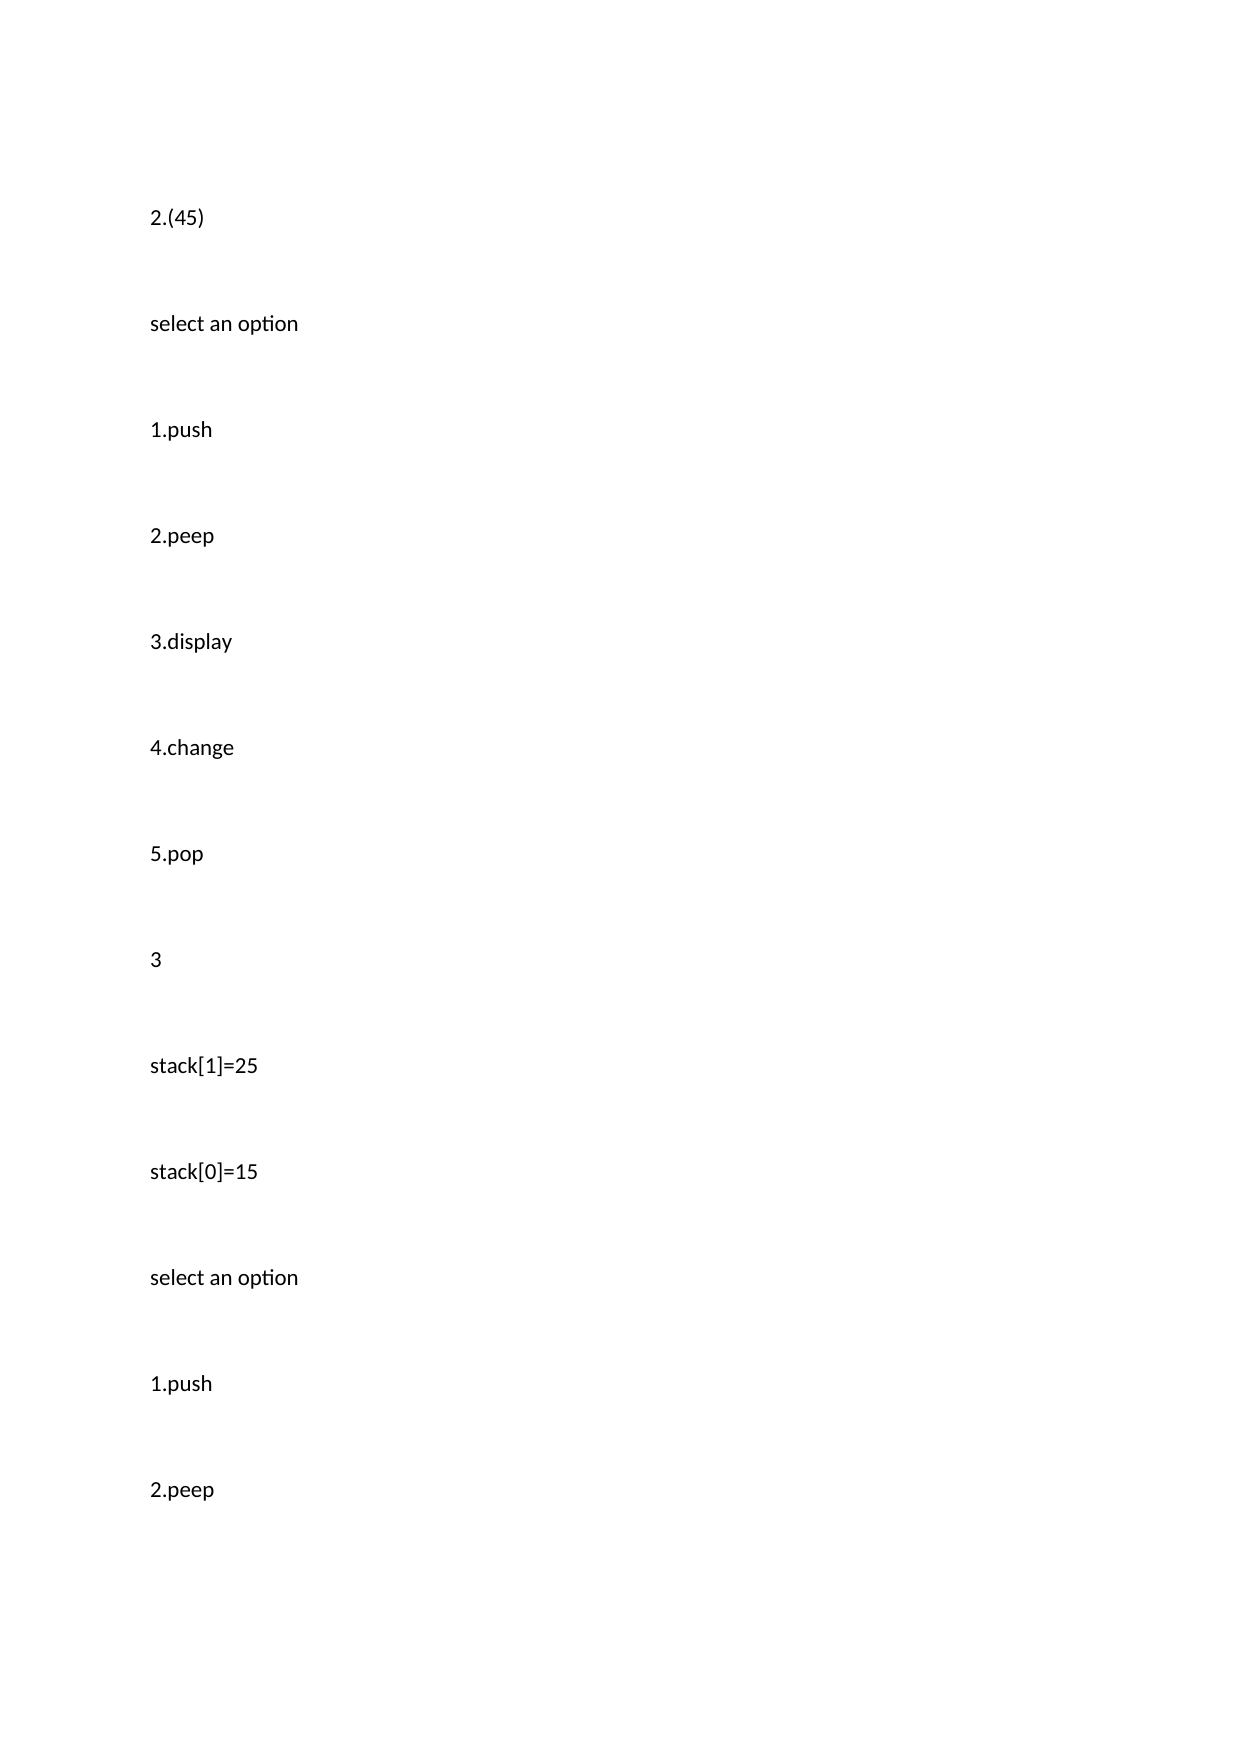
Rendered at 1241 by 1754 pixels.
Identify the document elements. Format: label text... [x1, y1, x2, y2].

text stack[1]=25 [150, 1051, 1090, 1079]
text 5.pop [150, 839, 1090, 867]
text 3.display [150, 627, 1090, 655]
text 1.push [150, 415, 1090, 443]
text 1.push [150, 1369, 1090, 1397]
text select an option [150, 309, 1090, 337]
text 2.peep [150, 1476, 1090, 1503]
text 2.peep [150, 521, 1090, 549]
text 3 [150, 945, 1090, 973]
text stack[0]=15 [150, 1157, 1090, 1185]
text select an option [150, 1263, 1090, 1291]
text 2.(45) [150, 203, 1090, 231]
text 4.change [150, 733, 1090, 761]
